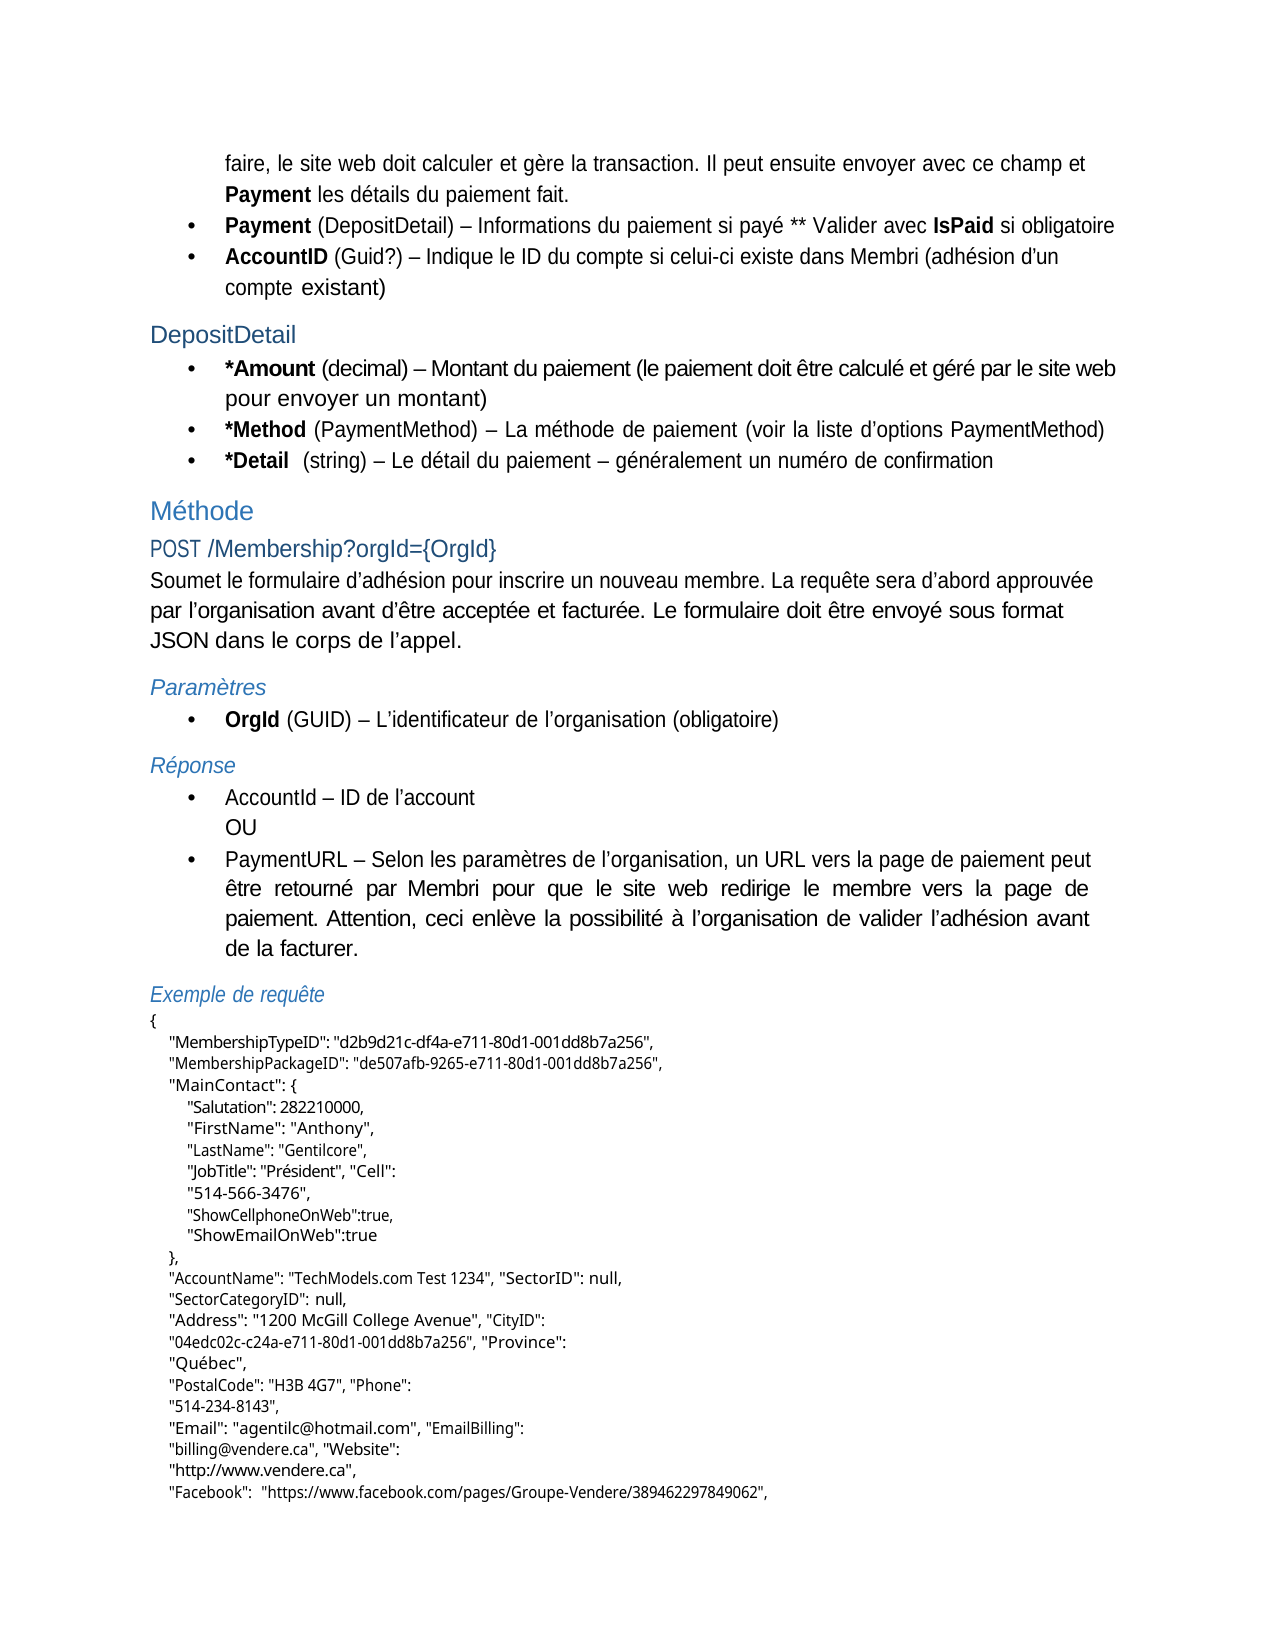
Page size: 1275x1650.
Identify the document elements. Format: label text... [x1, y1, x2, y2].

text "MembershipTypeID": "d2b9d21c-df4a-e711-80d1-001dd8b7a256", "MembershipPackageID": "de507afb-9265-e711-80d1-001dd8b7a256", "MainContact": { [168, 1031, 743, 1096]
text "SectorCategoryID": null, [168, 1288, 1125, 1309]
text Exemple de requête [150, 981, 1125, 1007]
text "Email": "agentilc@hotmail.com", "EmailBilling": "billing@vendere.ca", "Website": "http://www.vendere.ca", [168, 1418, 526, 1481]
list AccountID (Guid?) – Indique le ID du compte si celui-ci existe dans Membri (adhésion d’un [187, 243, 1125, 269]
list AccountId – ID de l’account [187, 784, 1125, 810]
text Paramètres [150, 674, 1125, 700]
subtitle Méthode [150, 494, 1125, 526]
text "Facebook": "https://www.facebook.com/pages/Groupe-Vendere/389462297849062", [168, 1481, 1125, 1503]
list OrgId (GUID) – L’identificateur de l’organisation (obligatoire) [187, 706, 1125, 732]
text { [150, 1008, 1125, 1031]
text faire, le site web doit calculer et gère la transaction. Il peut ensuite envoyer avec ce champ et [225, 150, 1125, 177]
text Soumet le formulaire d’adhésion pour inscrire un nouveau membre. La requête sera d’abord approuvée par l’organisation avant d’être acceptée et facturée. Le formulaire doit être envoyé sous format JSON dans le corps de l’appel. [150, 567, 1123, 654]
subtitle POST /Membership?orgId={OrgId} [150, 534, 1125, 563]
text "ShowCellphoneOnWeb":true, "ShowEmailOnWeb":true [187, 1204, 526, 1246]
text "Address": "1200 McGill College Avenue", "CityID": "04edc02c-c24a-e711-80d1-001dd8b7a256", "Province": "Québec", [168, 1310, 623, 1374]
subtitle DepositDetail [150, 320, 1125, 349]
text "PostalCode": "H3B 4G7", "Phone": "514-234-8143", [168, 1374, 416, 1418]
text Réponse [150, 752, 1125, 779]
list *Method (PaymentMethod) – La méthode de paiement (voir la liste d’options PaymentMethod) [187, 416, 1125, 442]
text }, [168, 1246, 1125, 1267]
text OU [225, 814, 1125, 840]
text compte existant) [225, 273, 1125, 300]
text "Salutation": 282210000, "FirstName": "Anthony", "LastName": "Gentilcore", "JobTitle": "Président", "Cell": "514-566-3476", [187, 1096, 416, 1204]
text "AccountName": "TechModels.com Test 1234", "SectorID": null, [168, 1267, 623, 1288]
list *Amount (decimal) – Montant du paiement (le paiement doit être calculé et géré par le site web pour envoyer un montant) [187, 354, 1125, 411]
text Payment les détails du paiement fait. [225, 181, 1125, 207]
list *Detail (string) – Le détail du paiement – généralement un numéro de confirmation [187, 447, 1125, 474]
list PaymentURL – Selon les paramètres de l’organisation, un URL vers la page de paiement peut être retourné par Membri pour que le site web redirige le membre vers la page de paiement. Attention, ceci enlève la possibilité à l’organisation de valider l’adhésion avant de la facturer. [187, 846, 1091, 961]
list Payment (DepositDetail) – Informations du paiement si payé ** Valider avec IsPaid si obligatoire [187, 212, 1125, 238]
